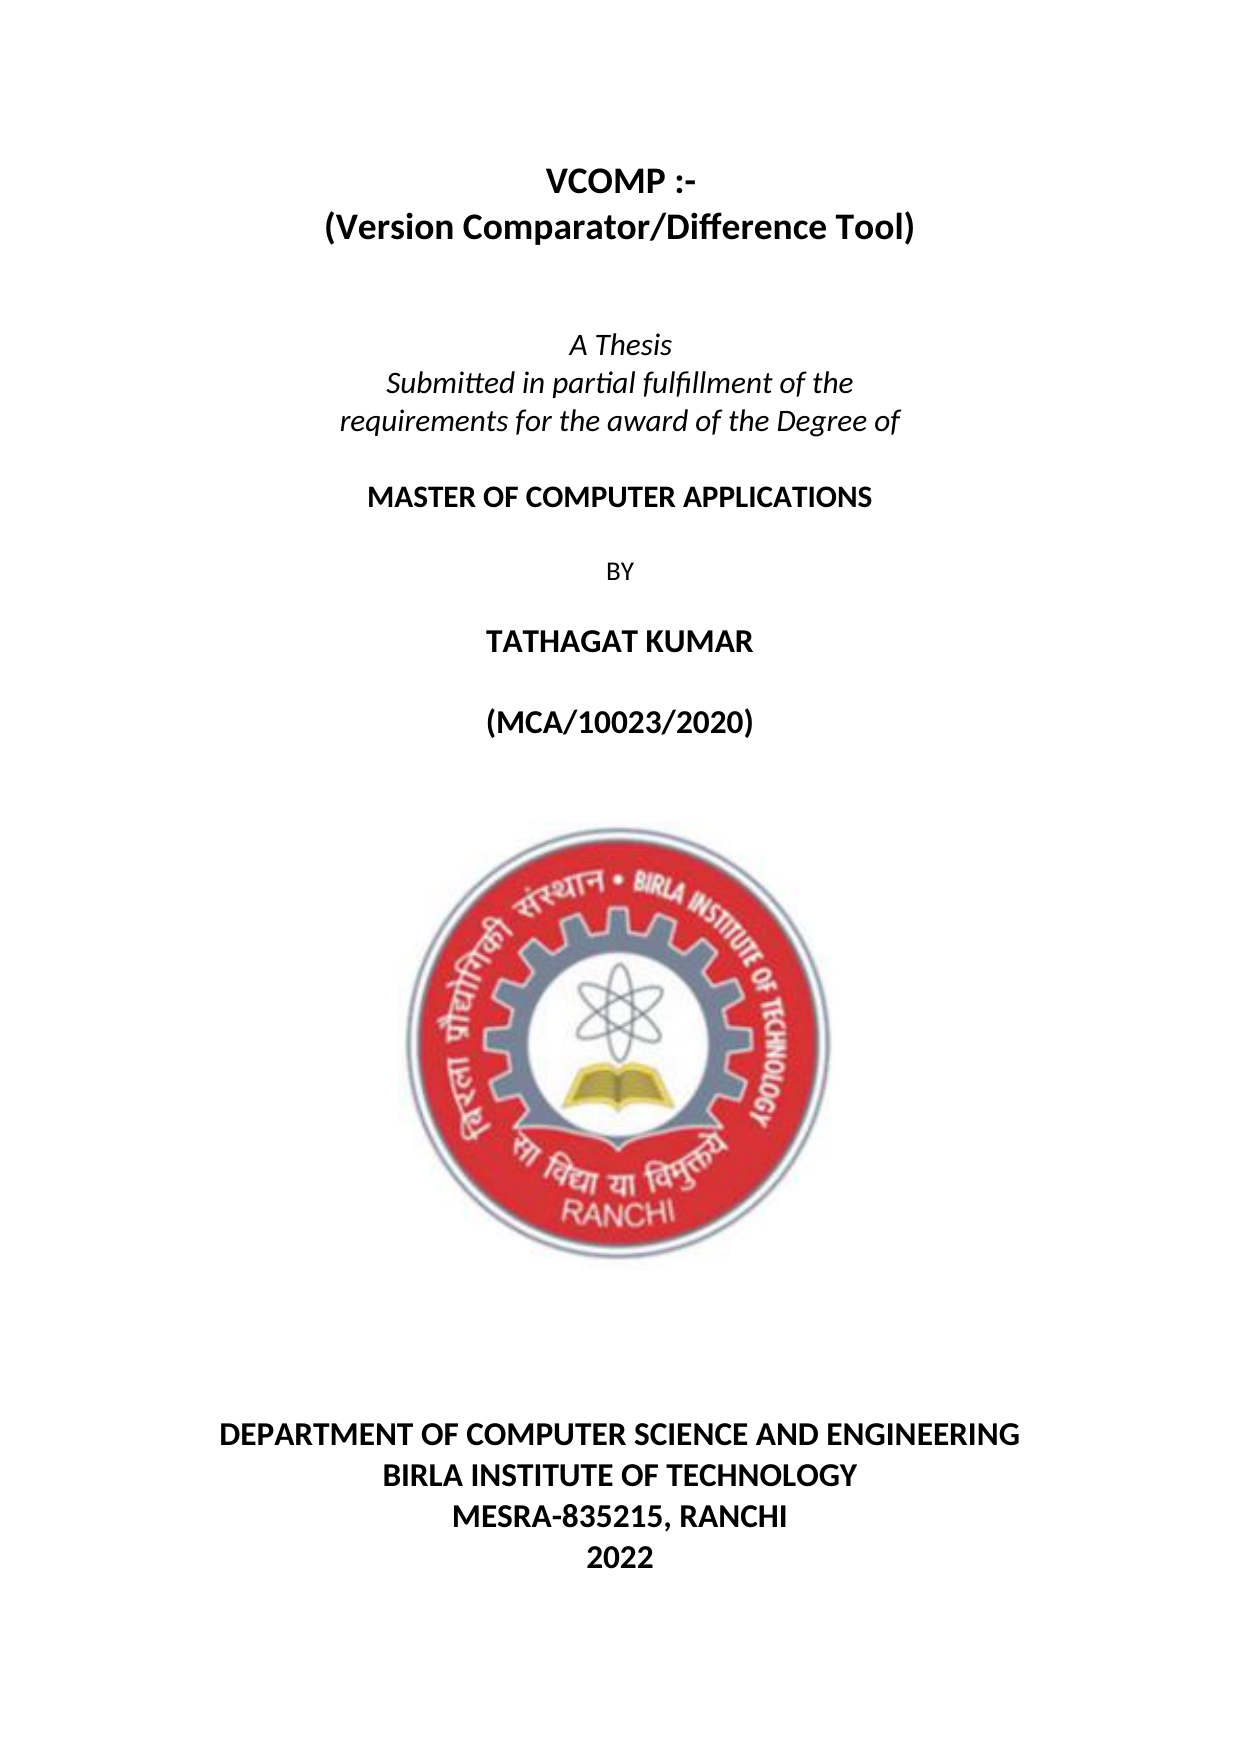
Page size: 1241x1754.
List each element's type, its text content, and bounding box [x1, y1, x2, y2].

text MESRA-835215, RANCHI [150, 1495, 1089, 1536]
text DEPARTMENT OF COMPUTER SCIENCE AND ENGINEERING [150, 1413, 1089, 1454]
text VCOMP :- [150, 157, 1092, 203]
picture [398, 822, 840, 1272]
text requirements for the award of the Degree of [150, 401, 1089, 439]
text (MCA/10023/2020) [150, 701, 1089, 742]
text Submitted in partial fulfillment of the [150, 363, 1089, 401]
text TATHAGAT KUMAR [150, 619, 1089, 660]
text BIRLA INSTITUTE OF TECHNOLOGY [150, 1454, 1089, 1495]
text MASTER OF COMPUTER APPLICATIONS [150, 477, 1089, 515]
text (Version Comparator/Difference Tool) [150, 203, 1089, 249]
text BY [150, 554, 1089, 587]
text 2022 [150, 1536, 1089, 1576]
text A Thesis [150, 325, 1092, 363]
